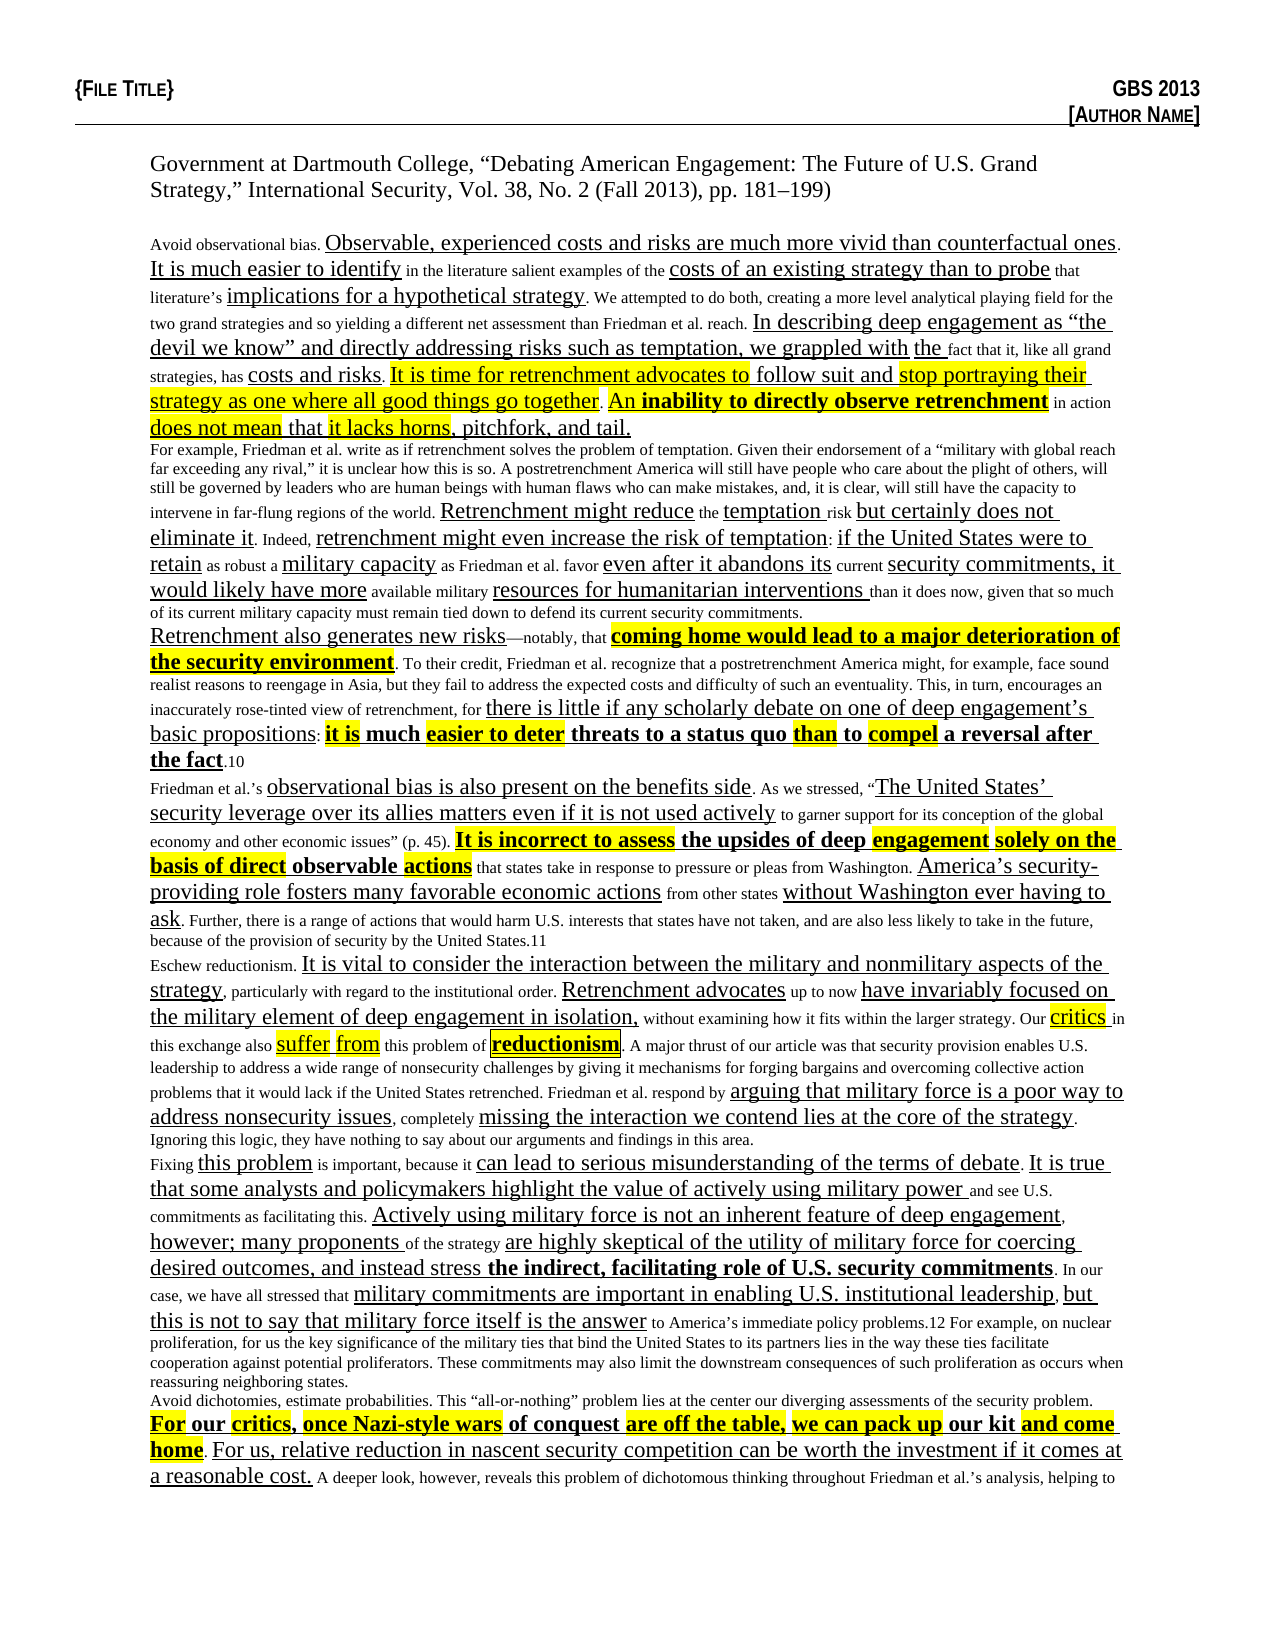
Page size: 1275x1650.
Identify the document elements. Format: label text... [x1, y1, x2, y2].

text Avoid observational bias. Observable, experienced costs and risks are much more vivid than counterfactual ones. It is much easier to identify in the literature salient examples of the costs of an existing strategy than to probe that literature’s implications for a hypothetical strategy. We attempted to do both, creating a more level analytical playing field for the two grand strategies and so yielding a different net assessment than Friedman et al. reach. In describing deep engagement as “the devil we know” and directly addressing risks such as temptation, we grappled with the fact that it, like all grand strategies, has costs and risks. It is time for retrenchment advocates to follow suit and stop portraying their strategy as one where all good things go together. An inability to directly observe retrenchment in action does not mean that it lacks horns, pitchfork, and tail. [150, 229, 1125, 440]
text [150, 150, 1125, 203]
text Retrenchment also generates new risks—notably, that coming home would lead to a major deterioration of the security environment. To their credit, Friedman et al. recognize that a postretrenchment America might, for example, face sound realist reasons to reengage in Asia, but they fail to address the expected costs and difficulty of such an eventuality. This, in turn, encourages an inaccurately rose-tinted view of retrenchment, for there is little if any scholarly debate on one of deep engagement’s basic propositions: it is much easier to deter threats to a status quo than to compel a reversal after the fact.10 [150, 622, 1125, 773]
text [150, 1391, 1125, 1489]
text Friedman et al.’s observational bias is also present on the benefits side. As we stressed, “The United States’ security leverage over its allies matters even if it is not used actively to garner support for its conception of the global economy and other economic issues” (p. 45). It is incorrect to assess the upsides of deep engagement solely on the basis of direct observable actions that states take in response to pressure or pleas from Washington. America’s security-providing role fosters many favorable economic actions from other states without Washington ever having to ask. Further, there is a range of actions that would harm U.S. interests that states have not taken, and are also less likely to take in the future, because of the provision of security by the United States.11 [150, 773, 1125, 950]
text For example, Friedman et al. write as if retrenchment solves the problem of temptation. Given their endorsement of a “military with global reach far exceeding any rival,” it is unclear how this is so. A postretrenchment America will still have people who care about the plight of others, will still be governed by leaders who are human beings with human flaws who can make mistakes, and, it is clear, will still have the capacity to intervene in far-flung regions of the world. Retrenchment might reduce the temptation risk but certainly does not eliminate it. Indeed, retrenchment might even increase the risk of temptation: if the United States were to retain as robust a military capacity as Friedman et al. favor even after it abandons its current security commitments, it would likely have more available military resources for humanitarian interventions than it does now, given that so much of its current military capacity must remain tied down to defend its current security commitments. [150, 440, 1125, 622]
text Eschew reductionism. It is vital to consider the interaction between the military and nonmilitary aspects of the strategy, particularly with regard to the institutional order. Retrenchment advocates up to now have invariably focused on the military element of deep engagement in isolation, without examining how it fits within the larger strategy. Our critics in this exchange also suffer from this problem of reductionism. A major thrust of our article was that security provision enables U.S. leadership to address a wide range of nonsecurity challenges by giving it mechanisms for forging bargains and overcoming collective action problems that it would lack if the United States retrenched. Friedman et al. respond by arguing that military force is a poor way to address nonsecurity issues, completely missing the interaction we contend lies at the core of the strategy. Ignoring this logic, they have nothing to say about our arguments and findings in this area. [150, 950, 1125, 1149]
text Fixing this problem is important, because it can lead to serious misunderstanding of the terms of debate. It is true that some analysts and policymakers highlight the value of actively using military power and see U.S. commitments as facilitating this. Actively using military force is not an inherent feature of deep engagement, however; many proponents of the strategy are highly skeptical of the utility of military force for coercing desired outcomes, and instead stress the indirect, facilitating role of U.S. security commitments. In our case, we have all stressed that military commitments are important in enabling U.S. institutional leadership, but this is not to say that military force itself is the answer to America’s immediate policy problems.12 For example, on nuclear proliferation, for us the key significance of the military ties that bind the United States to its partners lies in the way these ties facilitate cooperation against potential proliferators. These commitments may also limit the downstream consequences of such proliferation as occurs when reassuring neighboring states. [150, 1149, 1125, 1391]
